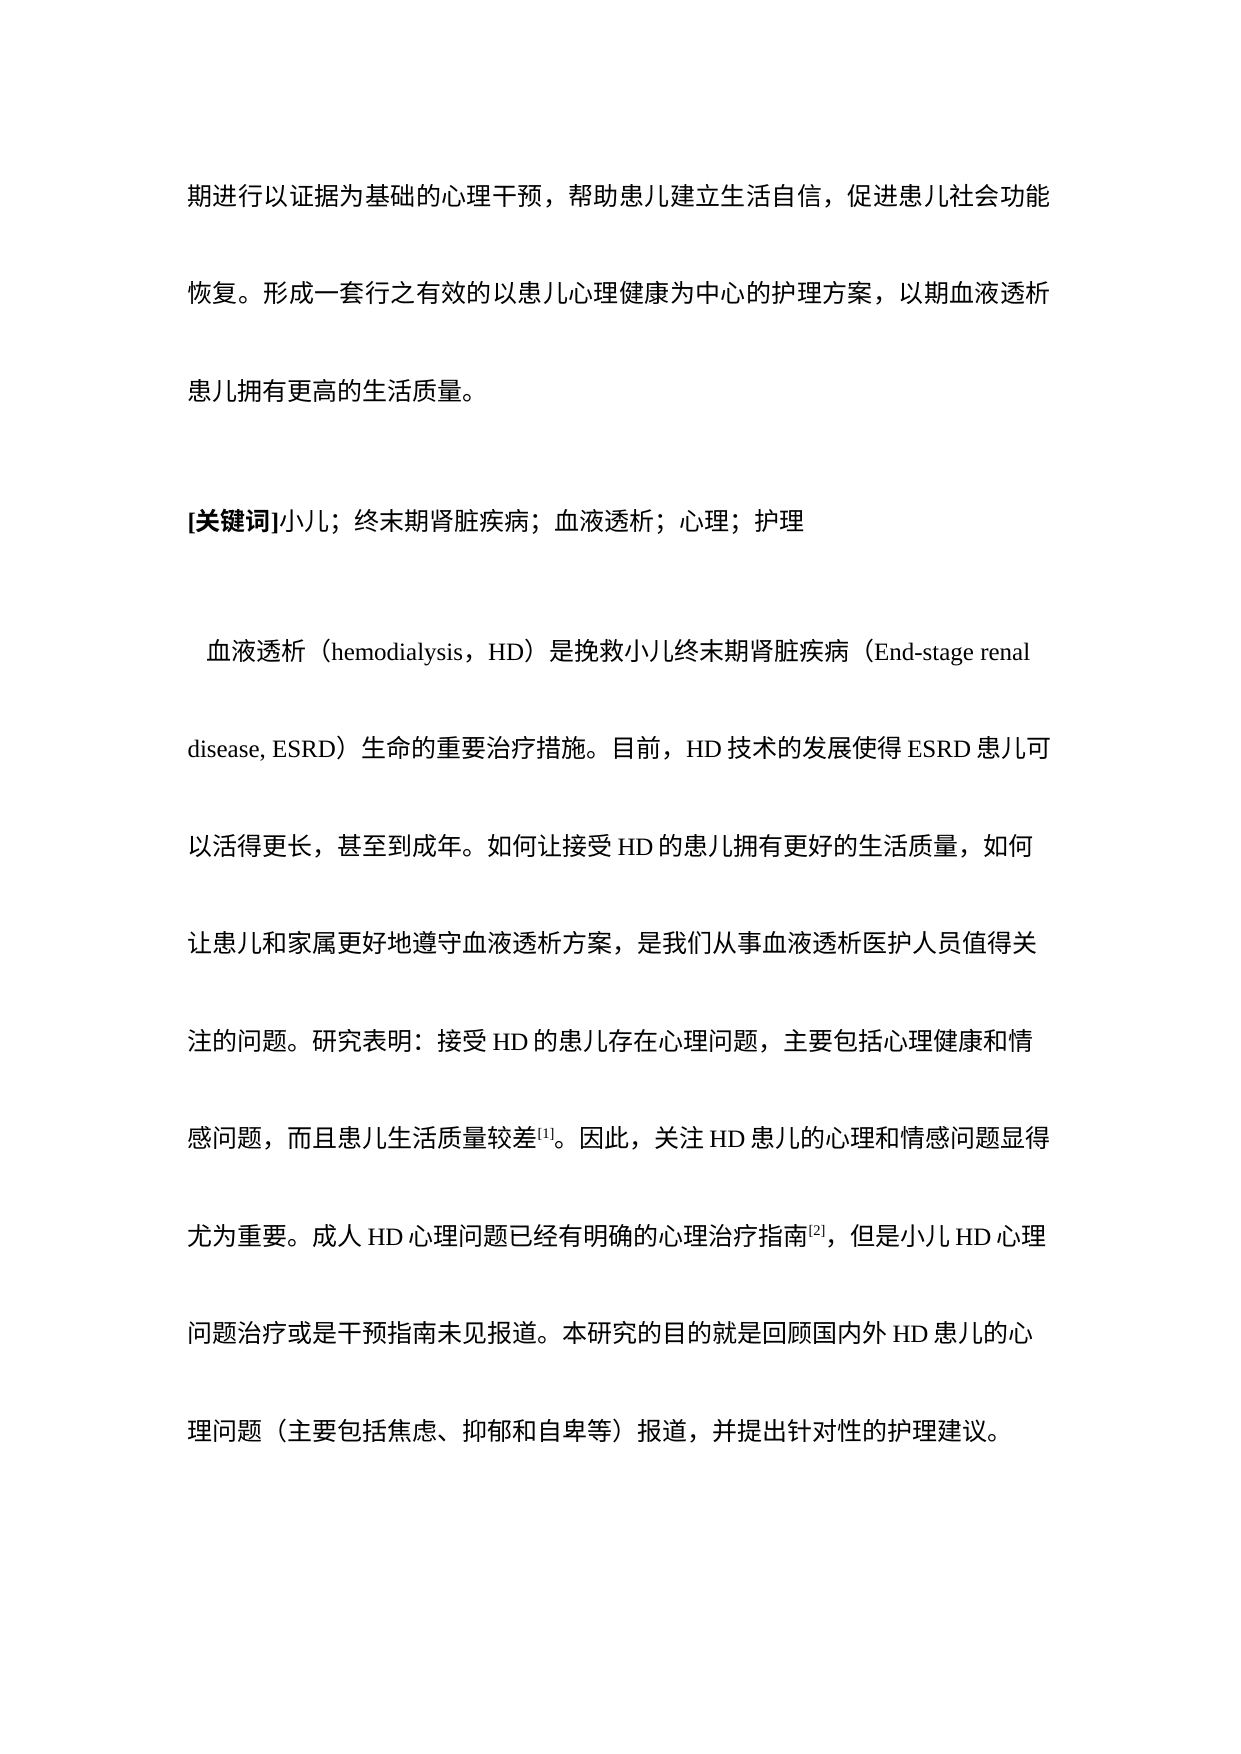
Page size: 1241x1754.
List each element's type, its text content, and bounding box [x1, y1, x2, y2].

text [187, 162, 1053, 422]
text [关键词]小儿；终末期肾脏疾病；血液透析；心理；护理 [187, 487, 1053, 552]
text 血液透析（hemodialysis，HD）是挽救小儿终末期肾脏疾病（End-stage renal disease, ESRD）生命的重要治疗措施。目前，HD技术的发展使得ESRD患儿可以活得更长，甚至到成年。如何让接受HD的患儿拥有更好的生活质量，如何让患儿和家属更好地遵守血液透析方案，是我们从事血液透析医护人员值得关注的问题。研究表明：接受HD的患儿存在心理问题，主要包括心理健康和情感问题，而且患儿生活质量较差[1]。因此，关注HD患儿的心理和情感问题显得尤为重要。成人HD心理问题已经有明确的心理治疗指南[2]，但是小儿HD心理问题治疗或是干预指南未见报道。本研究的目的就是回顾国内外HD患儿的心理问题（主要包括焦虑、抑郁和自卑等）报道，并提出针对性的护理建议。 [187, 617, 1053, 1462]
